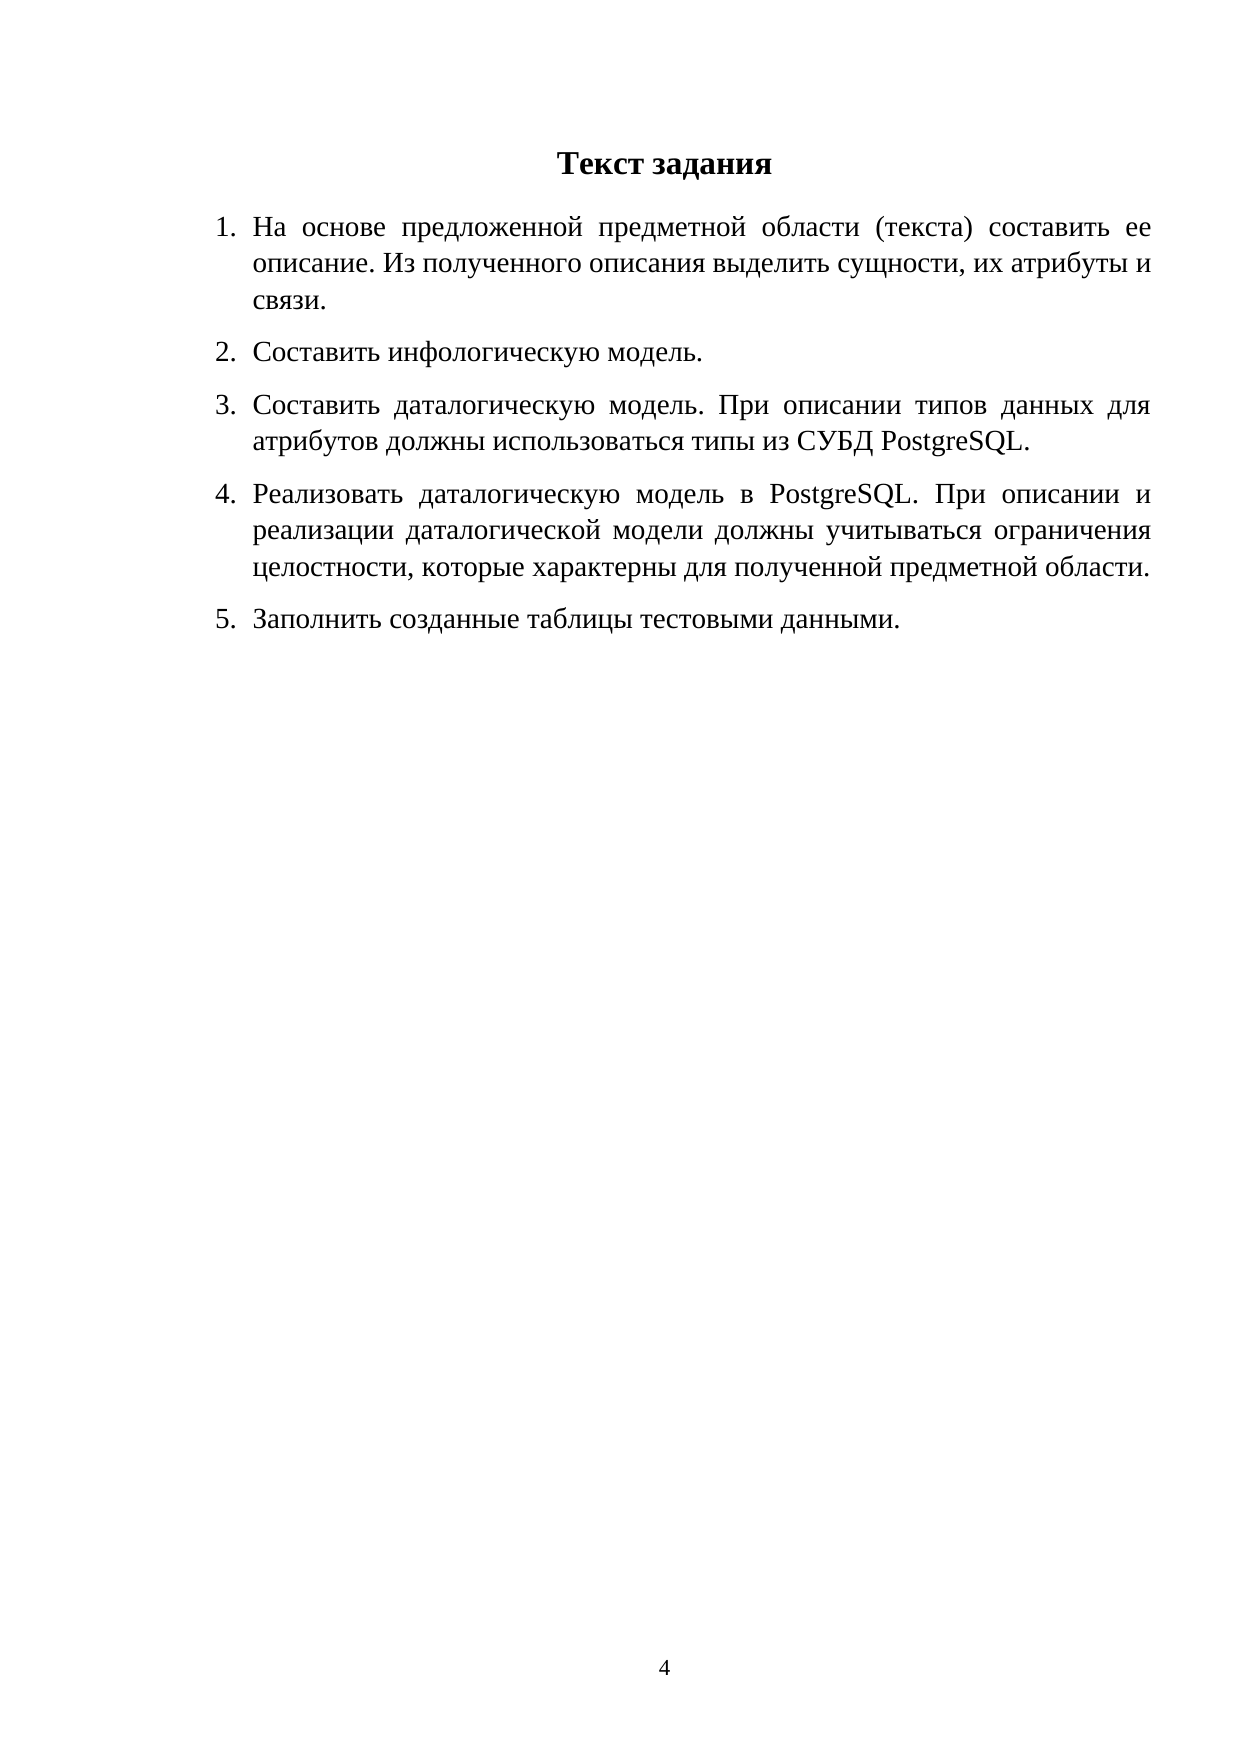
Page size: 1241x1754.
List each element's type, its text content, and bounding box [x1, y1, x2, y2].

list Составить даталогическую модель. При описании типов данных для атрибутов должны использоваться типы из СУБД PostgreSQL. [215, 387, 1152, 457]
list Составить инфологическую модель. [215, 334, 1152, 368]
list Заполнить созданные таблицы тестовыми данными. [215, 601, 1152, 635]
list На основе предложенной предметной области (текста) составить ее описание. Из полученного описания выделить сущности, их атрибуты и связи. [215, 209, 1152, 315]
list Реализовать даталогическую модель в PostgreSQL. При описании и реализации даталогической модели должны учитываться ограничения целостности, которые характерны для полученной предметной области. [215, 476, 1152, 582]
subtitle Текст задания [177, 143, 1152, 181]
